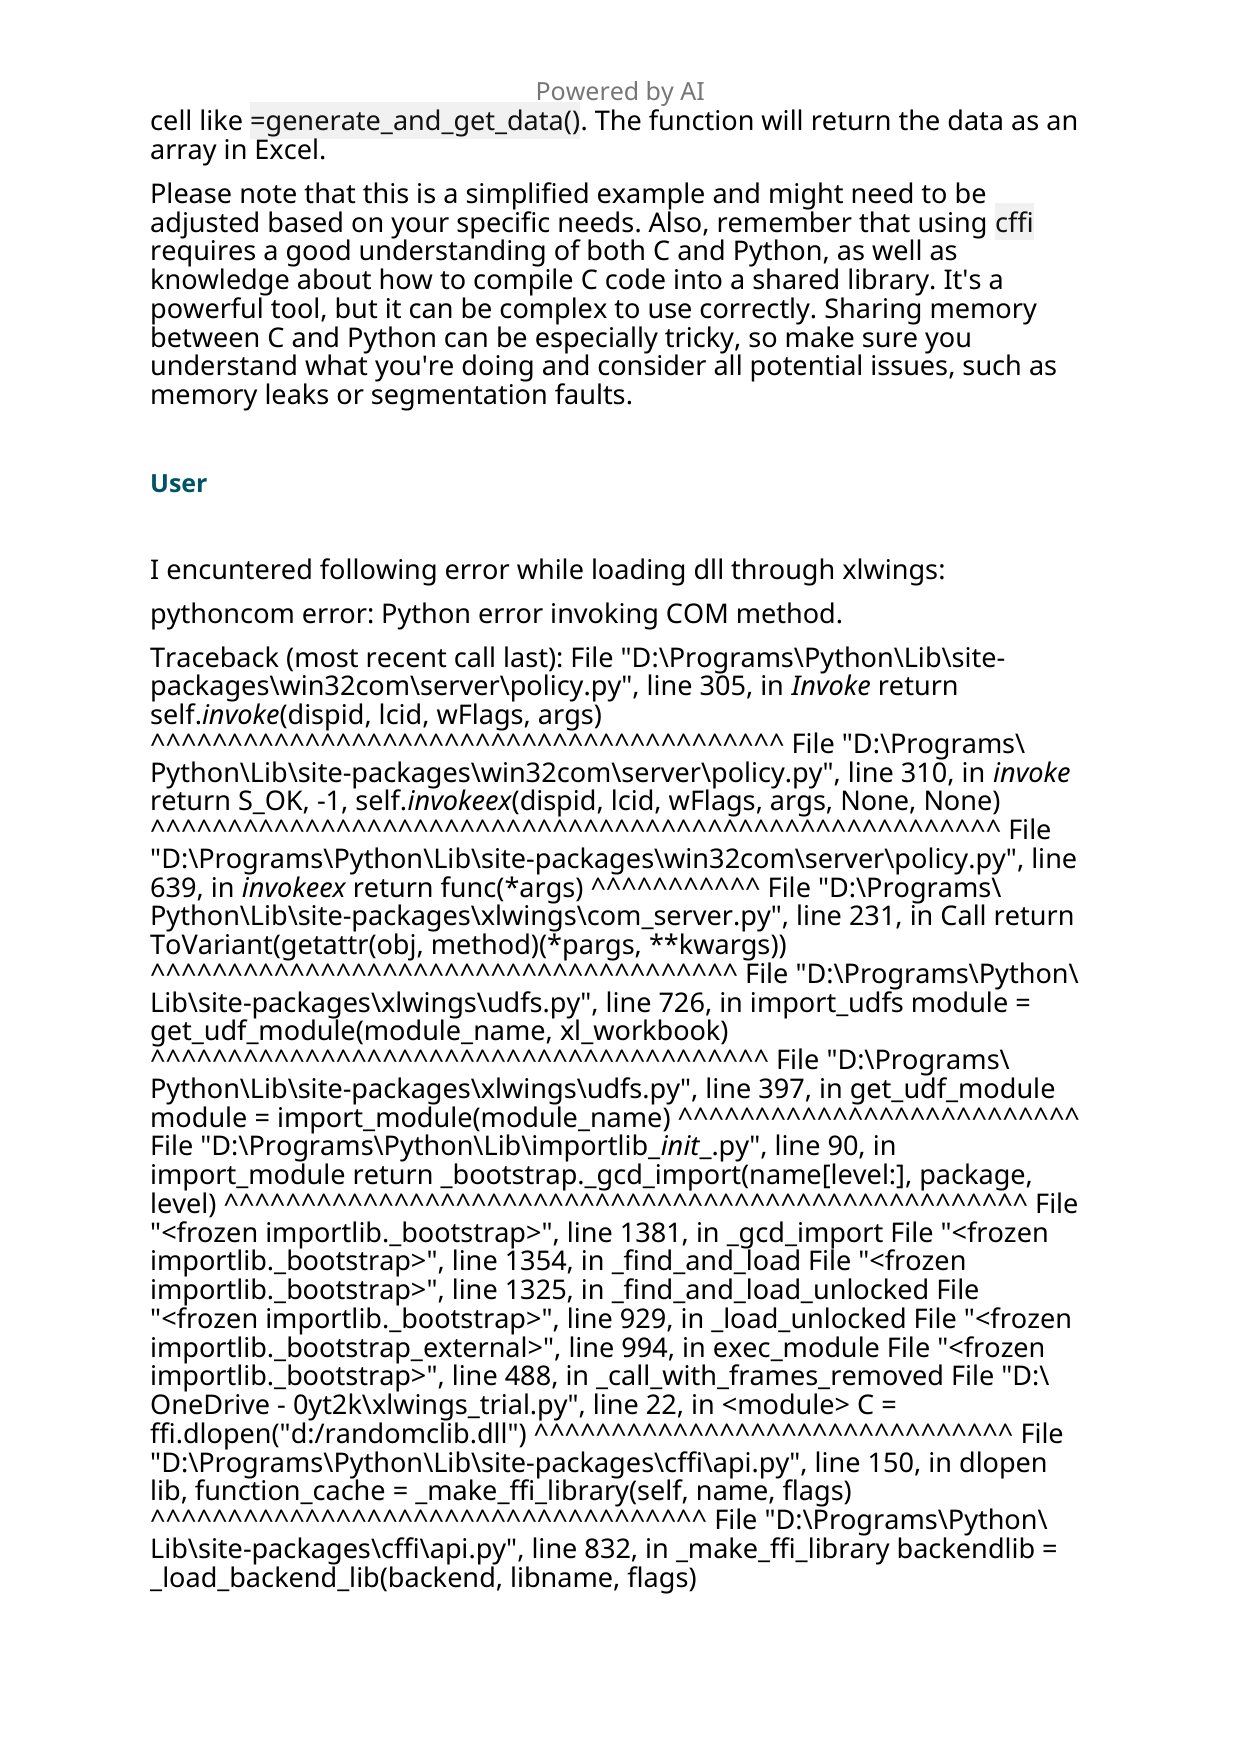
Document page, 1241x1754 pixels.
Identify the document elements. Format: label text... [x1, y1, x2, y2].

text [150, 108, 1090, 165]
text I encuntered following error while loading dll through xlwings: [150, 557, 1090, 585]
title User [150, 469, 1090, 498]
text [150, 644, 1090, 1593]
text pythoncom error: Python error invoking COM method. [150, 600, 1090, 629]
text Please note that this is a simplified example and might need to be adjusted based on your specific needs. Also, remember that using cffi requires a good understanding of both C and Python, as well as knowledge about how to compile C code into a shared library. It's a powerful tool, but it can be complex to use correctly. Sharing memory between C and Python can be especially tricky, so make sure you understand what you're doing and consider all potential issues, such as memory leaks or segmentation faults. [150, 180, 1090, 410]
